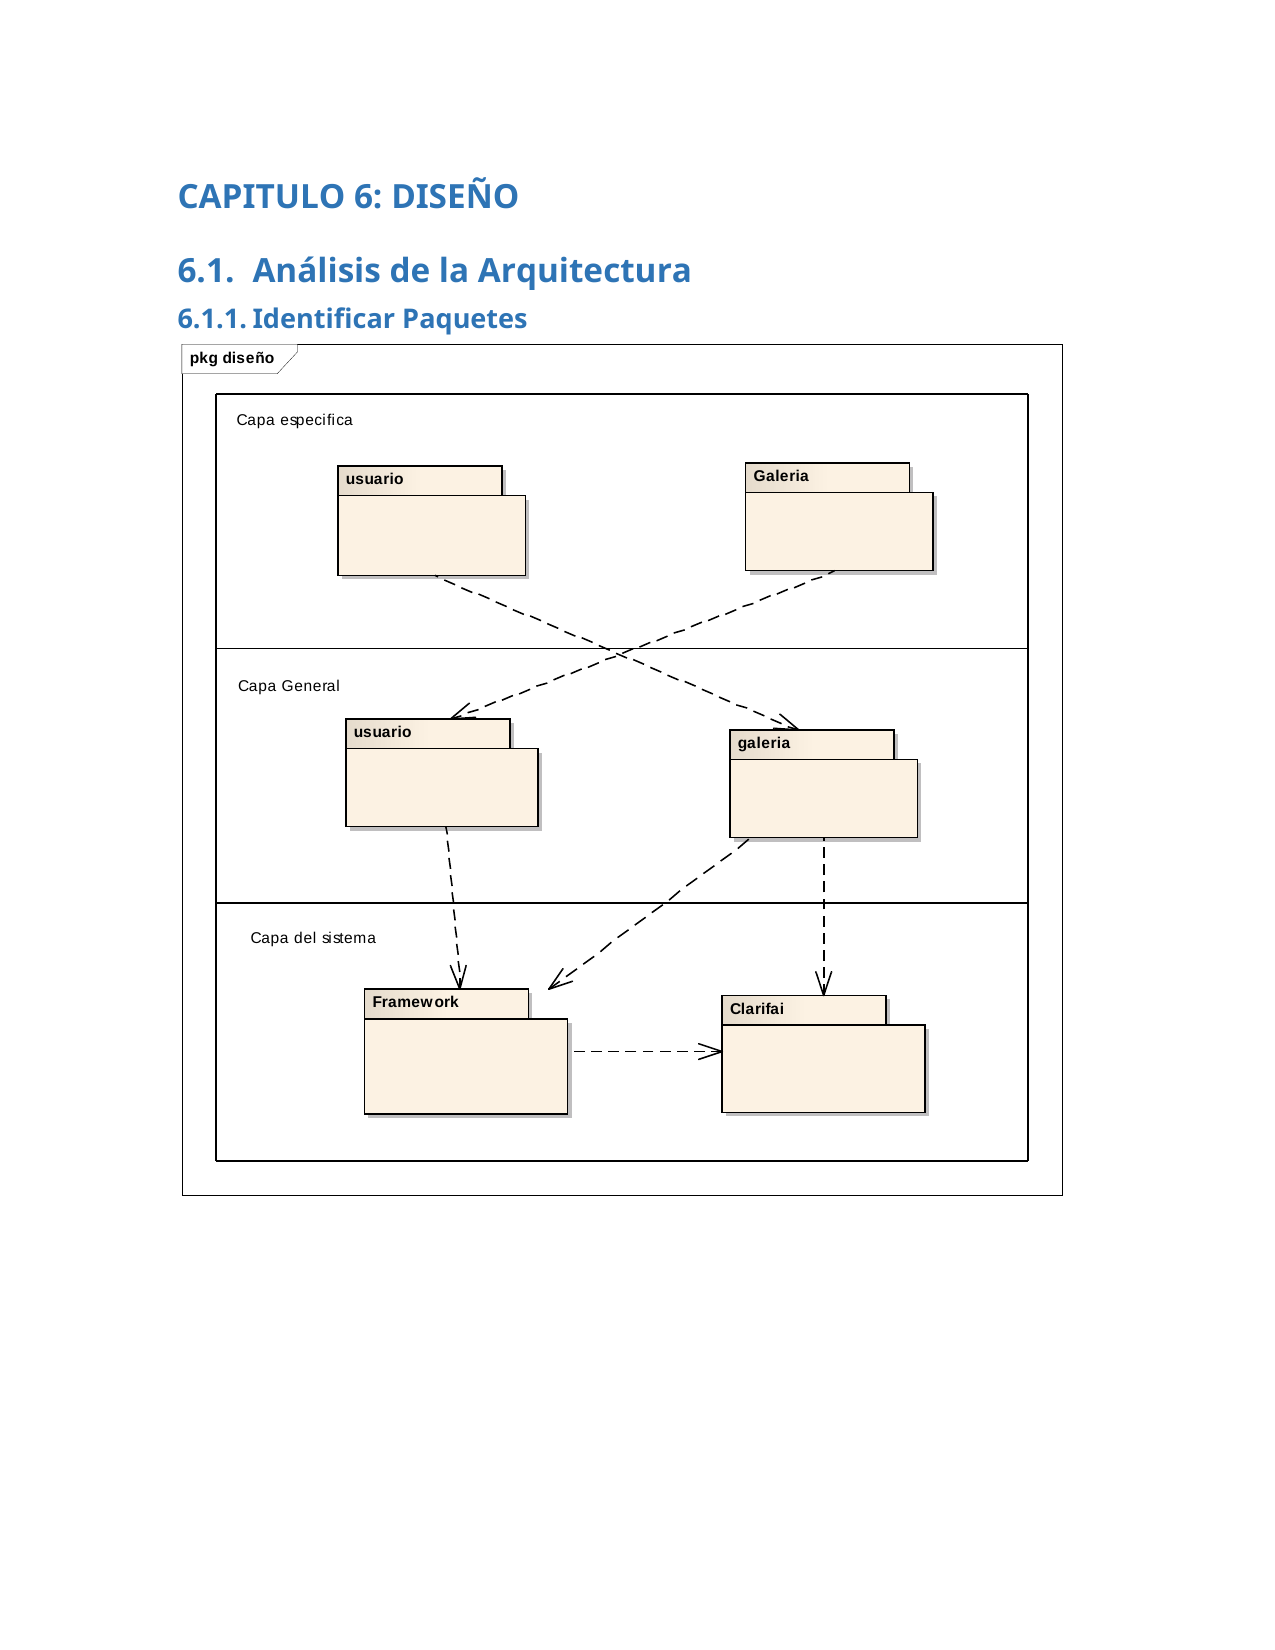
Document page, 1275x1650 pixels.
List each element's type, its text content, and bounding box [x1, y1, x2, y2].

subtitle Identificar Paquetes [177, 300, 1098, 337]
subtitle Análisis de la Arquitectura [177, 247, 1098, 292]
subtitle CAPITULO 6: DISEÑO [177, 173, 1098, 218]
